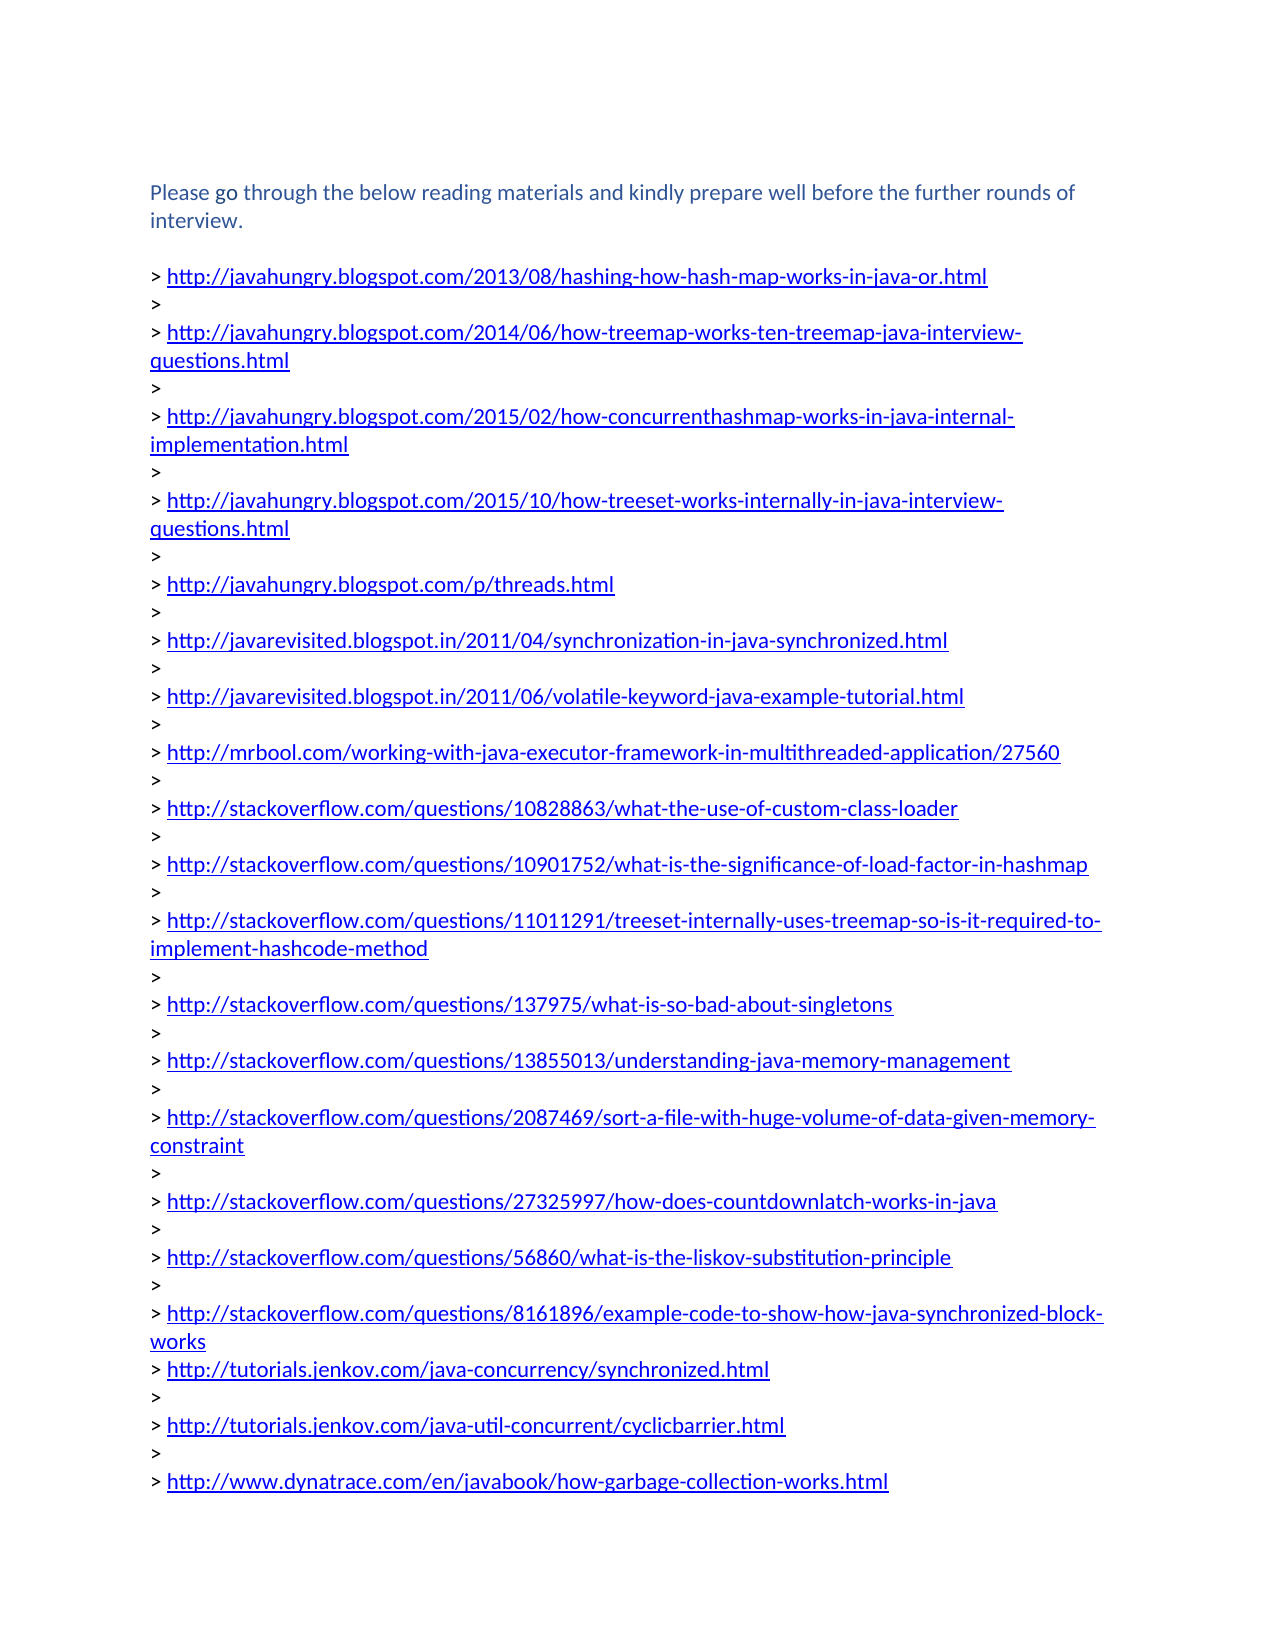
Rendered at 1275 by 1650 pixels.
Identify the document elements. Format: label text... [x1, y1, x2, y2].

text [150, 262, 1125, 1495]
text Please go through the below reading materials and kindly prepare well before the further rounds of interview. [150, 178, 1125, 234]
